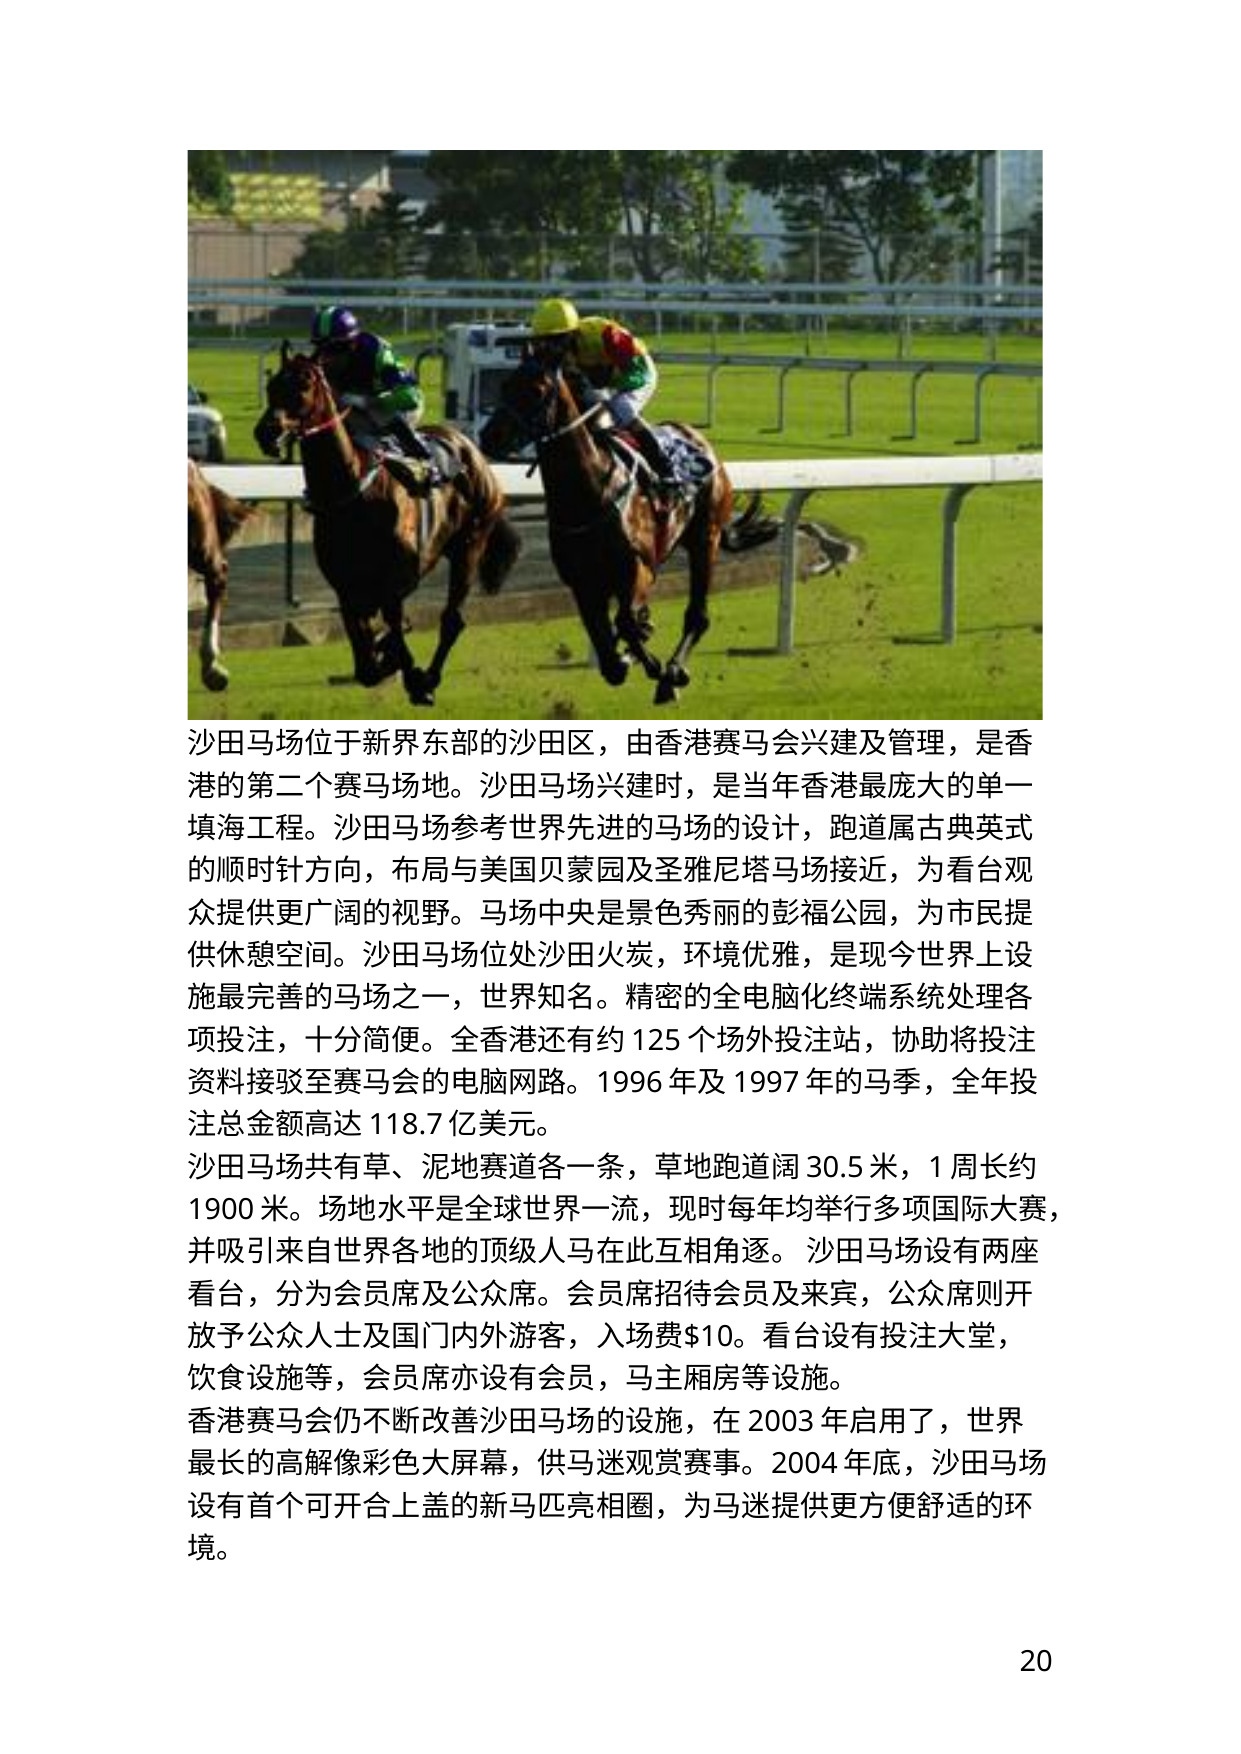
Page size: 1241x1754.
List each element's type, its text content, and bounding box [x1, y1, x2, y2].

text 沙田马场共有草、泥地赛道各一条，草地跑道阔30.5米，1周长约1900米。场地水平是全球世界一流，现时每年均举行多项国际大赛，并吸引来自世界各地的顶级人马在此互相角逐。 沙田马场设有两座看台，分为会员席及公众席。会员席招待会员及来宾，公众席则开放予公众人士及国门内外游客，入场费$10。看台设有投注大堂，饮食设施等，会员席亦设有会员，马主厢房等设施。 [187, 1143, 1053, 1397]
text 香港赛马会仍不断改善沙田马场的设施，在2003年启用了，世界最长的高解像彩色大屏幕，供马迷观赏赛事。2004年底，沙田马场设有首个可开合上盖的新马匹亮相圈，为马迷提供更方便舒适的环境。 [187, 1397, 1053, 1567]
text 沙田马场位于新界东部的沙田区，由香港赛马会兴建及管理，是香港的第二个赛马场地。沙田马场兴建时，是当年香港最庞大的单一填海工程。沙田马场参考世界先进的马场的设计，跑道属古典英式的顺时针方向，布局与美国贝蒙园及圣雅尼塔马场接近，为看台观众提供更广阔的视野。马场中央是景色秀丽的彭福公园，为市民提供休憩空间。沙田马场位处沙田火炭，环境优雅，是现今世界上设施最完善的马场之一，世界知名。精密的全电脑化终端系统处理各项投注，十分简便。全香港还有约125个场外投注站，协助将投注资料接驳至赛马会的电脑网路。1996年及1997年的马季，全年投注总金额高达118.7亿美元。 [187, 720, 1053, 1143]
picture [187, 150, 1043, 720]
